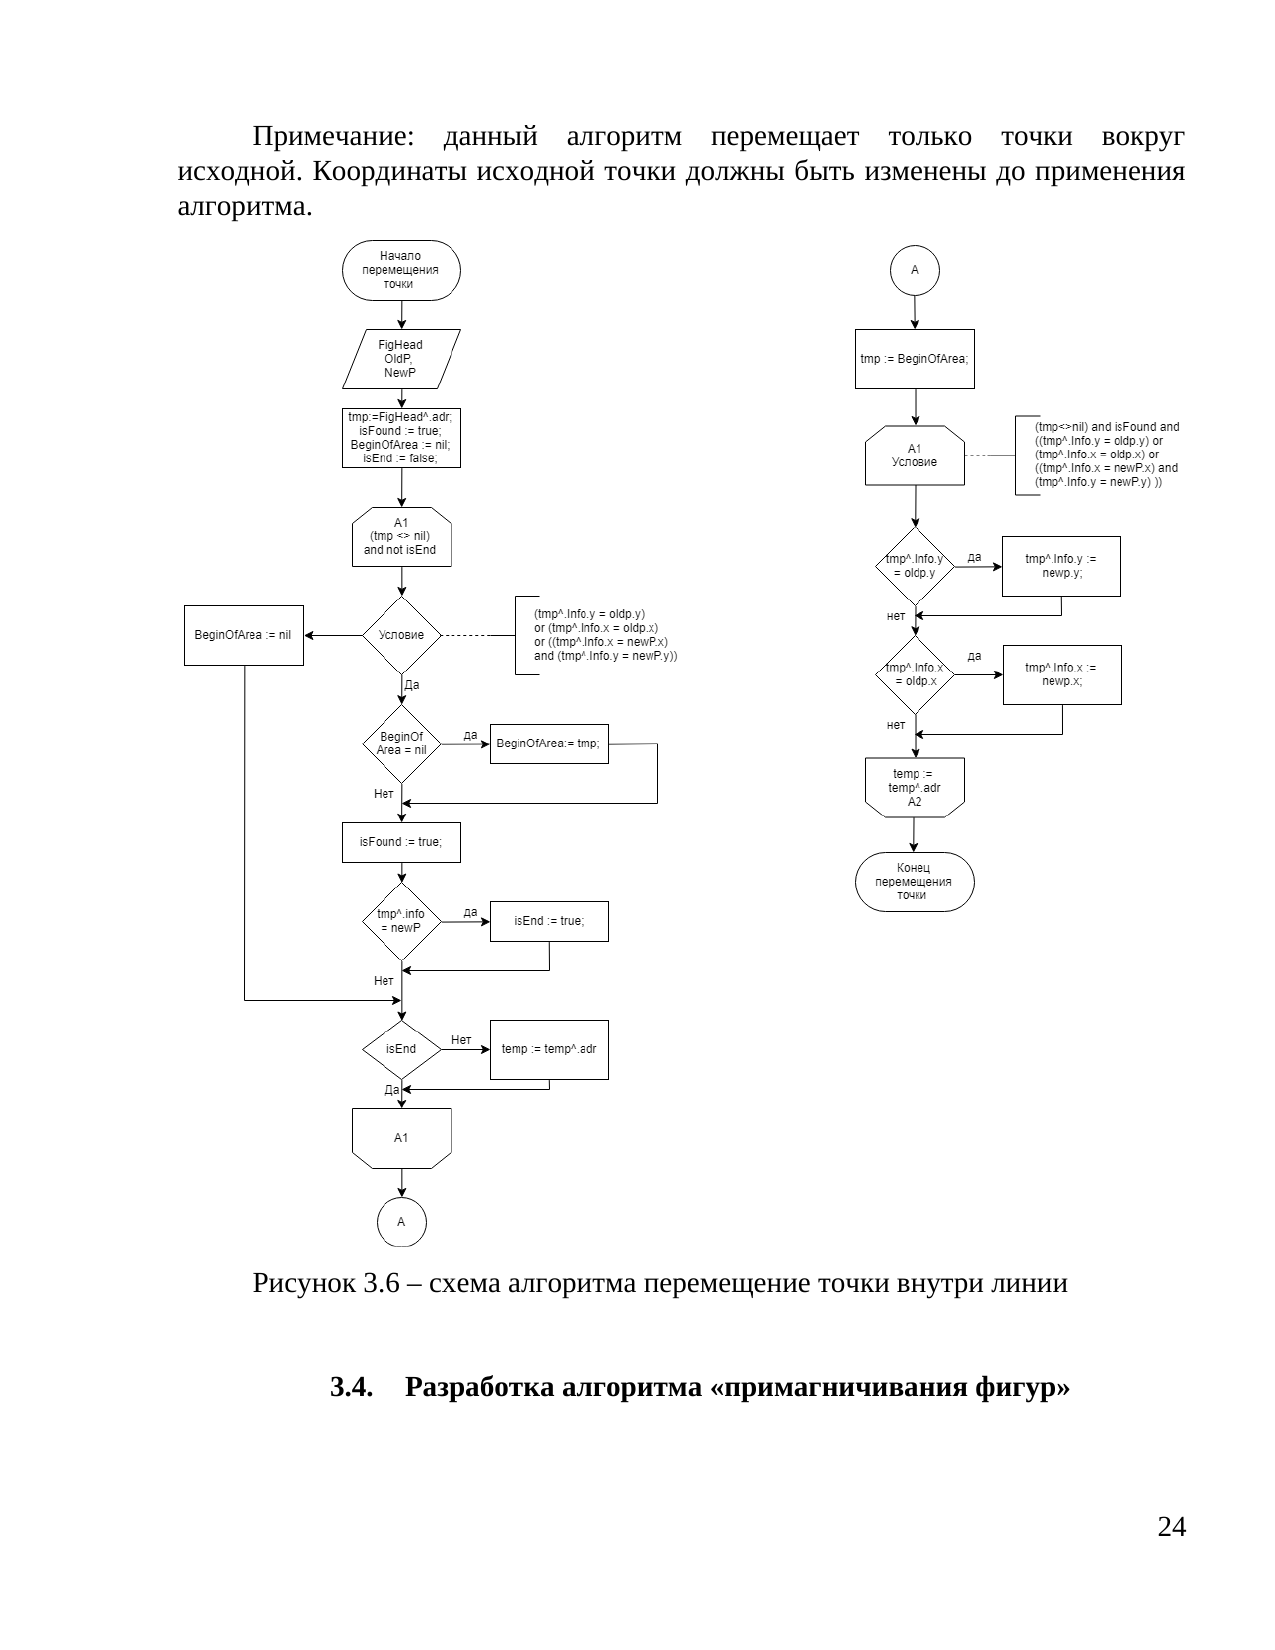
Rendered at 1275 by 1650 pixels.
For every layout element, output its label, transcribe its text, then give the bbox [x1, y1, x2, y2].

picture [184, 240, 1180, 1247]
text Рисунок 3.6 – схема алгоритма перемещение точки внутри линии [177, 1265, 1186, 1298]
subtitle Разработка алгоритма «примагничивания фигур» [215, 1369, 1186, 1402]
text Примечание: данный алгоритм перемещает только точки вокруг исходной. Координаты исходной точки должны быть изменены до применения алгоритма. [177, 118, 1186, 222]
